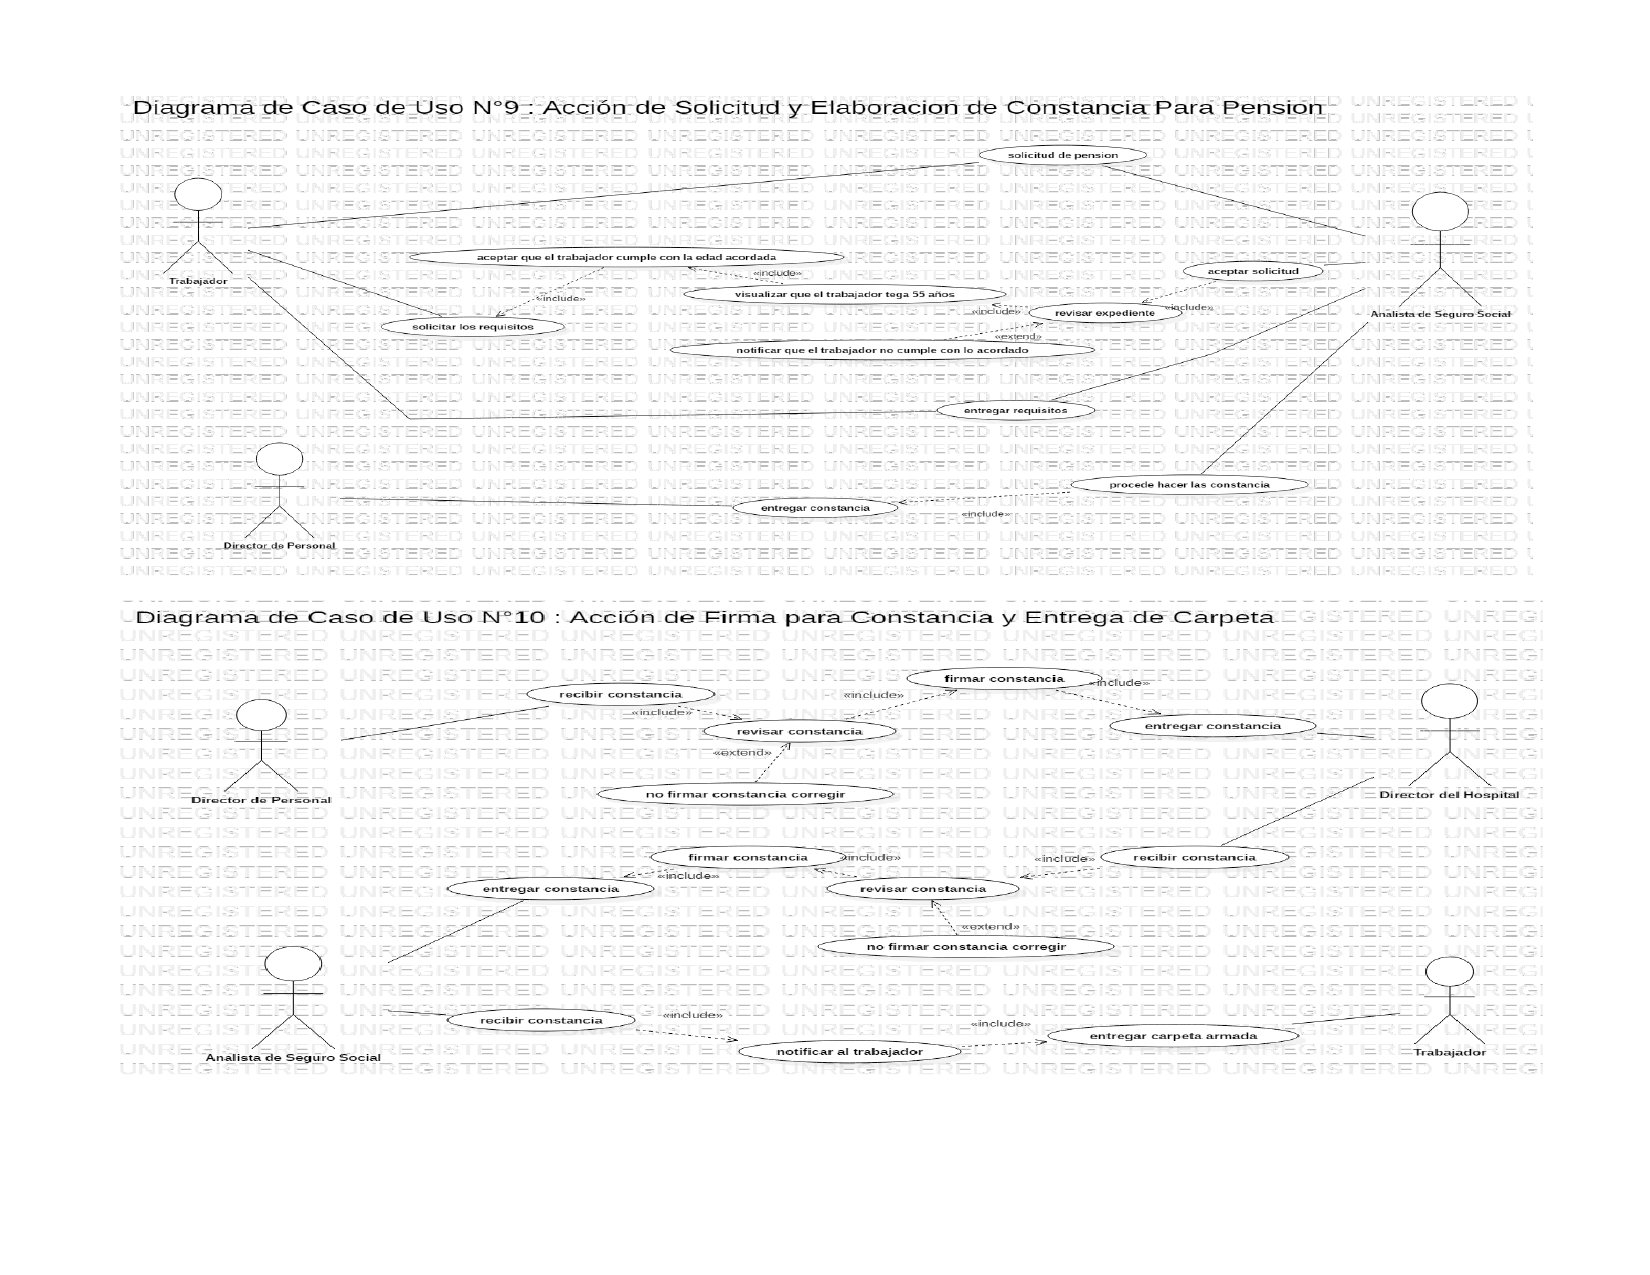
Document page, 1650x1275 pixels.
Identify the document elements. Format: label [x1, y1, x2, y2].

picture [119, 88, 1533, 576]
picture [119, 600, 1543, 1092]
